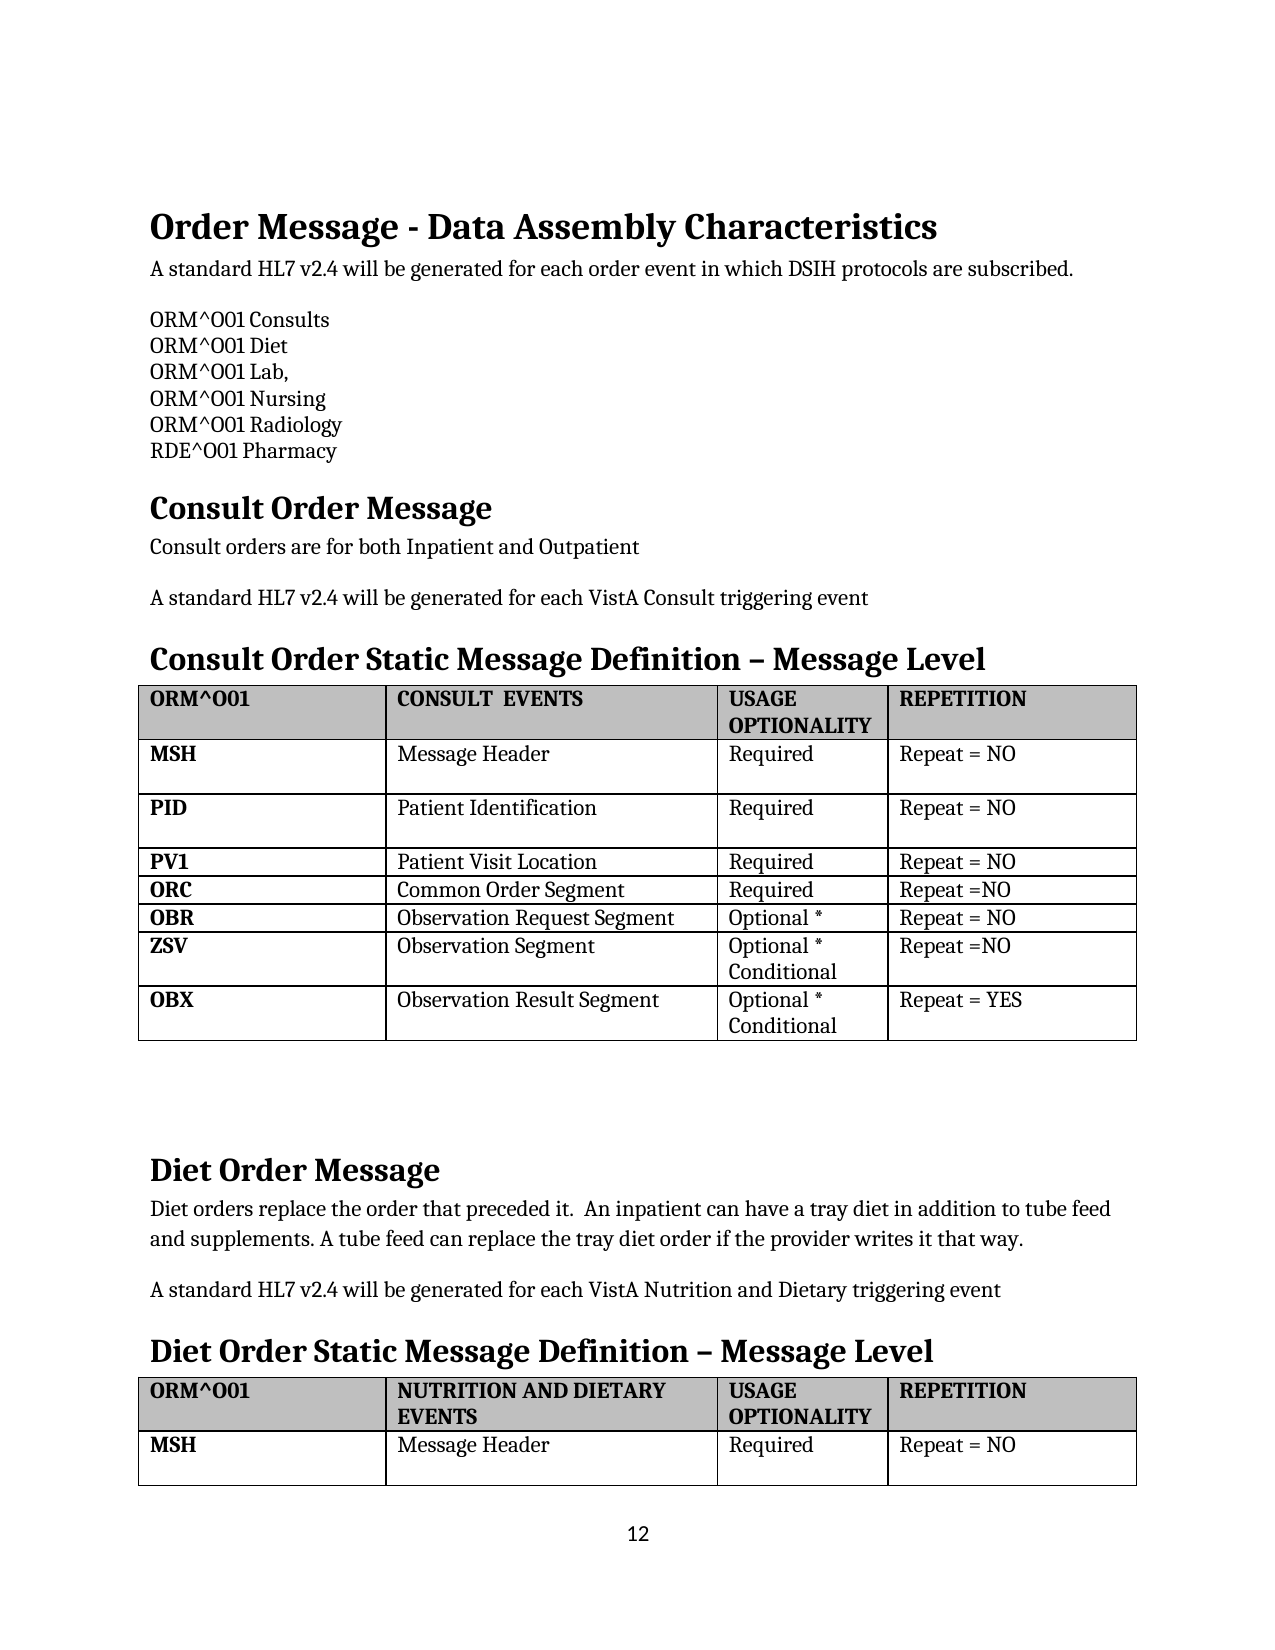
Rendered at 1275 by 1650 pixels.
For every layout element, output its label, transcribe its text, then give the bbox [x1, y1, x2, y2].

table_cell Observation Segment [387, 933, 717, 985]
table_header CONSULT EVENTS [387, 686, 717, 739]
text Consult Order Message [150, 489, 1125, 528]
text ORM^O01 Lab, [150, 359, 1125, 386]
table_cell Optional * Conditional [718, 933, 887, 985]
text ORM^O01 Nursing [150, 386, 1125, 412]
table_cell MSH [139, 740, 385, 793]
table_cell Required [718, 740, 887, 793]
text Diet Order Message [150, 1151, 1125, 1189]
text Consult orders are for both Inpatient and Outpatient [150, 534, 1125, 561]
table_cell Repeat = NO [889, 849, 1136, 875]
table_cell Required [718, 849, 887, 875]
table_cell Repeat = NO [889, 1432, 1136, 1484]
text Diet Order Static Message Definition – Message Level [150, 1332, 1125, 1370]
table_cell Repeat = NO [889, 905, 1136, 931]
table_cell PV1 [139, 849, 385, 875]
text A standard HL7 v2.4 will be generated for each VistA Nutrition and Dietary triggering event [150, 1277, 1125, 1303]
table_header ORM^O01 [139, 1378, 385, 1430]
table_cell Repeat = NO [889, 795, 1136, 847]
table_cell Required [718, 795, 887, 847]
table_cell OBX [139, 987, 385, 1039]
table_cell MSH [139, 1432, 385, 1484]
table_header REPETITION [889, 1378, 1136, 1430]
table_cell Message Header [387, 740, 717, 793]
table_cell Message Header [387, 1432, 717, 1484]
table_cell Optional * [718, 905, 887, 931]
table_cell Repeat = NO [889, 740, 1136, 793]
table_header USAGE OPTIONALITY [718, 686, 887, 739]
table_cell ORC [139, 877, 385, 903]
table_cell ZSV [139, 933, 385, 985]
table_cell Patient Identification [387, 795, 717, 847]
text Consult Order Static Message Definition – Message Level [150, 640, 1125, 679]
table_cell Observation Result Segment [387, 987, 717, 1039]
text Diet orders replace the order that preceded it. An inpatient can have a tray diet in addition to tube feed and supplements. A tube feed can replace the tray diet order if the provider writes it that way. [150, 1196, 1125, 1252]
table_cell Repeat =NO [889, 933, 1136, 985]
text A standard HL7 v2.4 will be generated for each VistA Consult triggering event [150, 585, 1125, 612]
text ORM^O01 Diet [150, 333, 1125, 359]
table_cell Patient Visit Location [387, 849, 717, 875]
table_cell Repeat =NO [889, 877, 1136, 903]
table_cell Optional * Conditional [718, 987, 887, 1039]
table_header REPETITION [889, 686, 1136, 739]
table_cell Required [718, 877, 887, 903]
table_header NUTRITION AND DIETARY EVENTS [387, 1378, 717, 1430]
table_cell Required [718, 1432, 887, 1484]
table_cell Common Order Segment [387, 877, 717, 903]
text Order Message - Data Assembly Characteristics [150, 206, 1125, 249]
text RDE^O01 Pharmacy [150, 438, 1125, 464]
table_header USAGE OPTIONALITY [718, 1378, 887, 1430]
text ORM^O01 Radiology [150, 412, 1125, 438]
text A standard HL7 v2.4 will be generated for each order event in which DSIH protocols are subscribed. [150, 255, 1125, 282]
text ORM^O01 Consults [150, 306, 1125, 333]
table_header ORM^O01 [139, 686, 385, 739]
table_cell PID [139, 795, 385, 847]
table_cell OBR [139, 905, 385, 931]
table_cell Observation Request Segment [387, 905, 717, 931]
table_cell Repeat = YES [889, 987, 1136, 1039]
